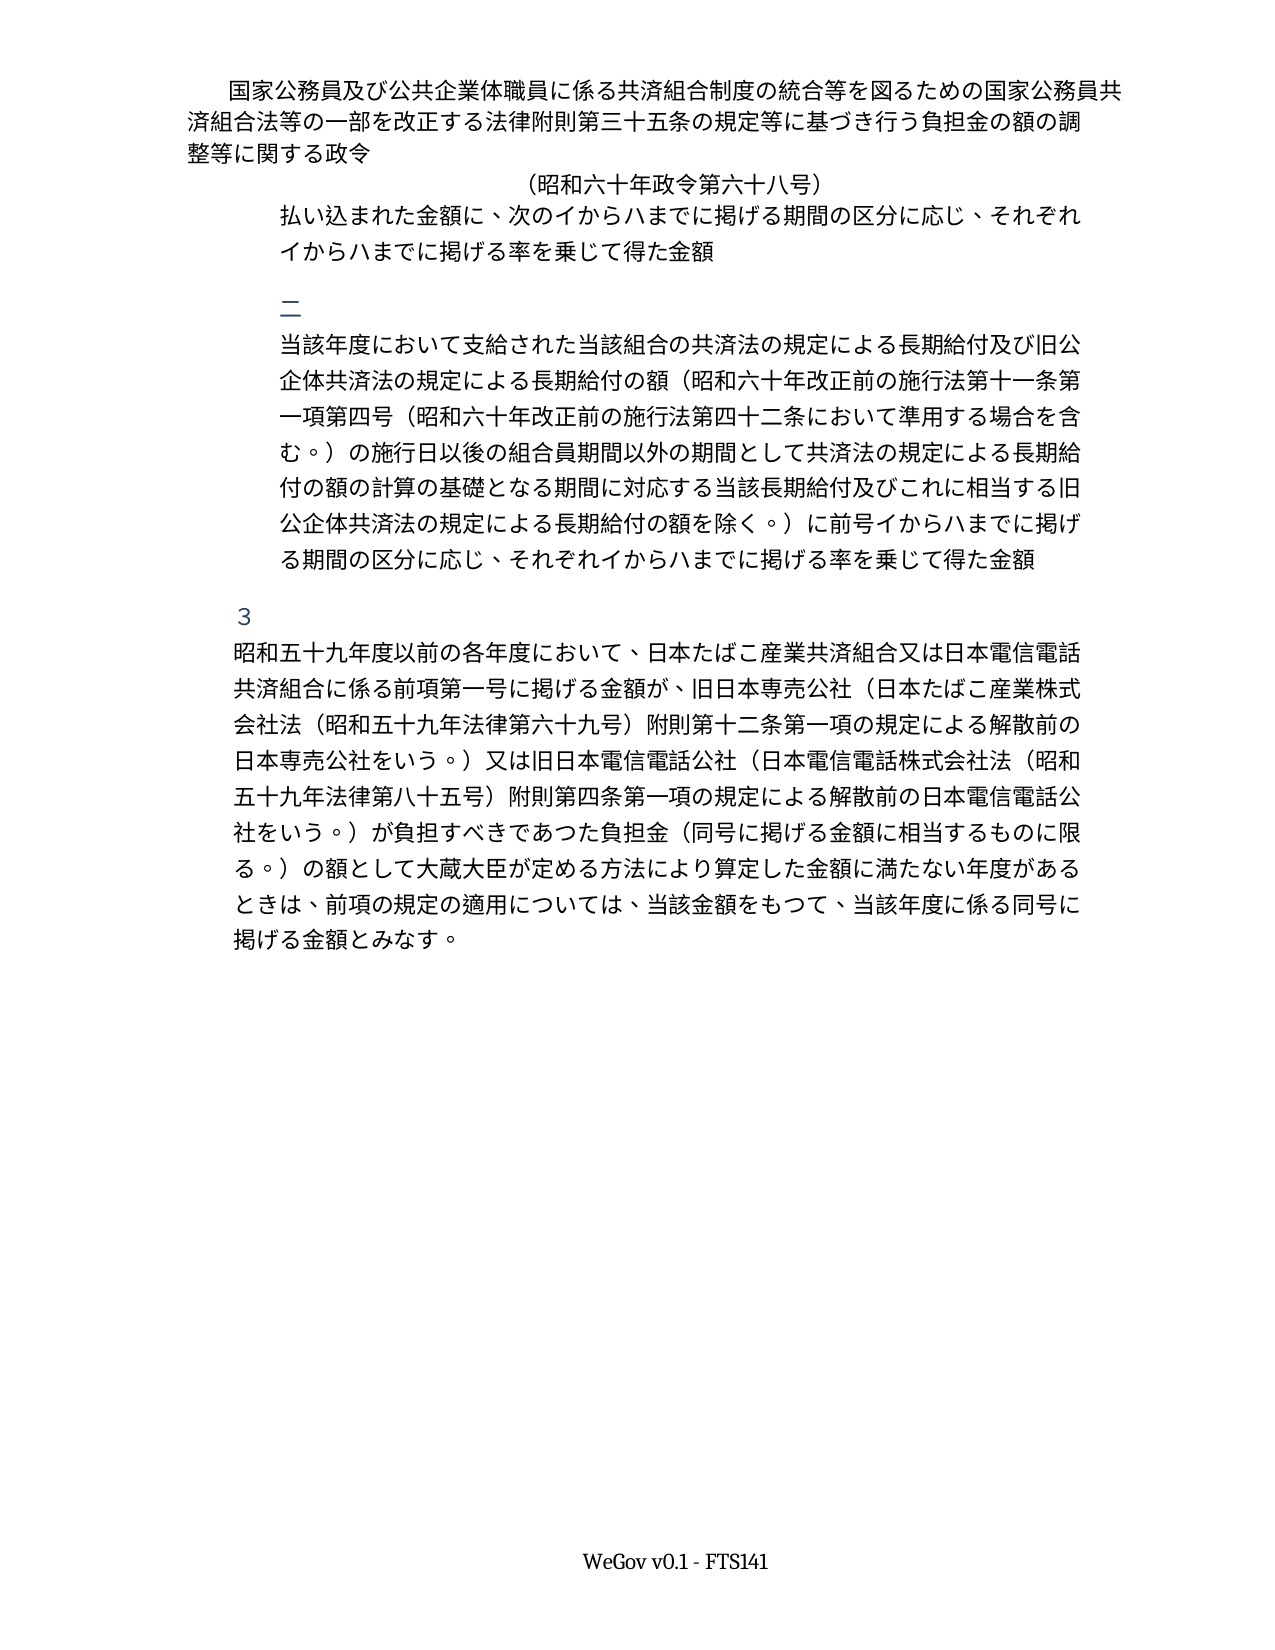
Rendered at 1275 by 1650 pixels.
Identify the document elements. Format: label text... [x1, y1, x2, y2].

subtitle ３ [233, 601, 1087, 632]
subtitle 二 [279, 293, 1087, 324]
text 昭和五十九年度以前の各年度において、日本たばこ産業共済組合又は日本電信電話共済組合に係る前項第一号に掲げる金額が、旧日本専売公社（日本たばこ産業株式会社法（昭和五十九年法律第六十九号）附則第十二条第一項の規定による解散前の日本専売公社をいう。）又は旧日本電信電話公社（日本電信電話株式会社法（昭和五十九年法律第八十五号）附則第四条第一項の規定による解散前の日本電信電話公社をいう。）が負担すべきであつた負担金（同号に掲げる金額に相当するものに限る。）の額として大蔵大臣が定める方法により算定した金額に満たない年度があるときは、前項の規定の適用については、当該金額をもつて、当該年度に係る同号に掲げる金額とみなす。 [233, 637, 1087, 956]
text 当該年度において支給された当該組合の共済法の規定による長期給付及び旧公企体共済法の規定による長期給付の額（昭和六十年改正前の施行法第十一条第一項第四号（昭和六十年改正前の施行法第四十二条において準用する場合を含む。）の施行日以後の組合員期間以外の期間として共済法の規定による長期給付の額の計算の基礎となる期間に対応する当該長期給付及びこれに相当する旧公企体共済法の規定による長期給付の額を除く。）に前号イからハまでに掲げる期間の区分に応じ、それぞれイからハまでに掲げる率を乗じて得た金額 [279, 329, 1087, 576]
